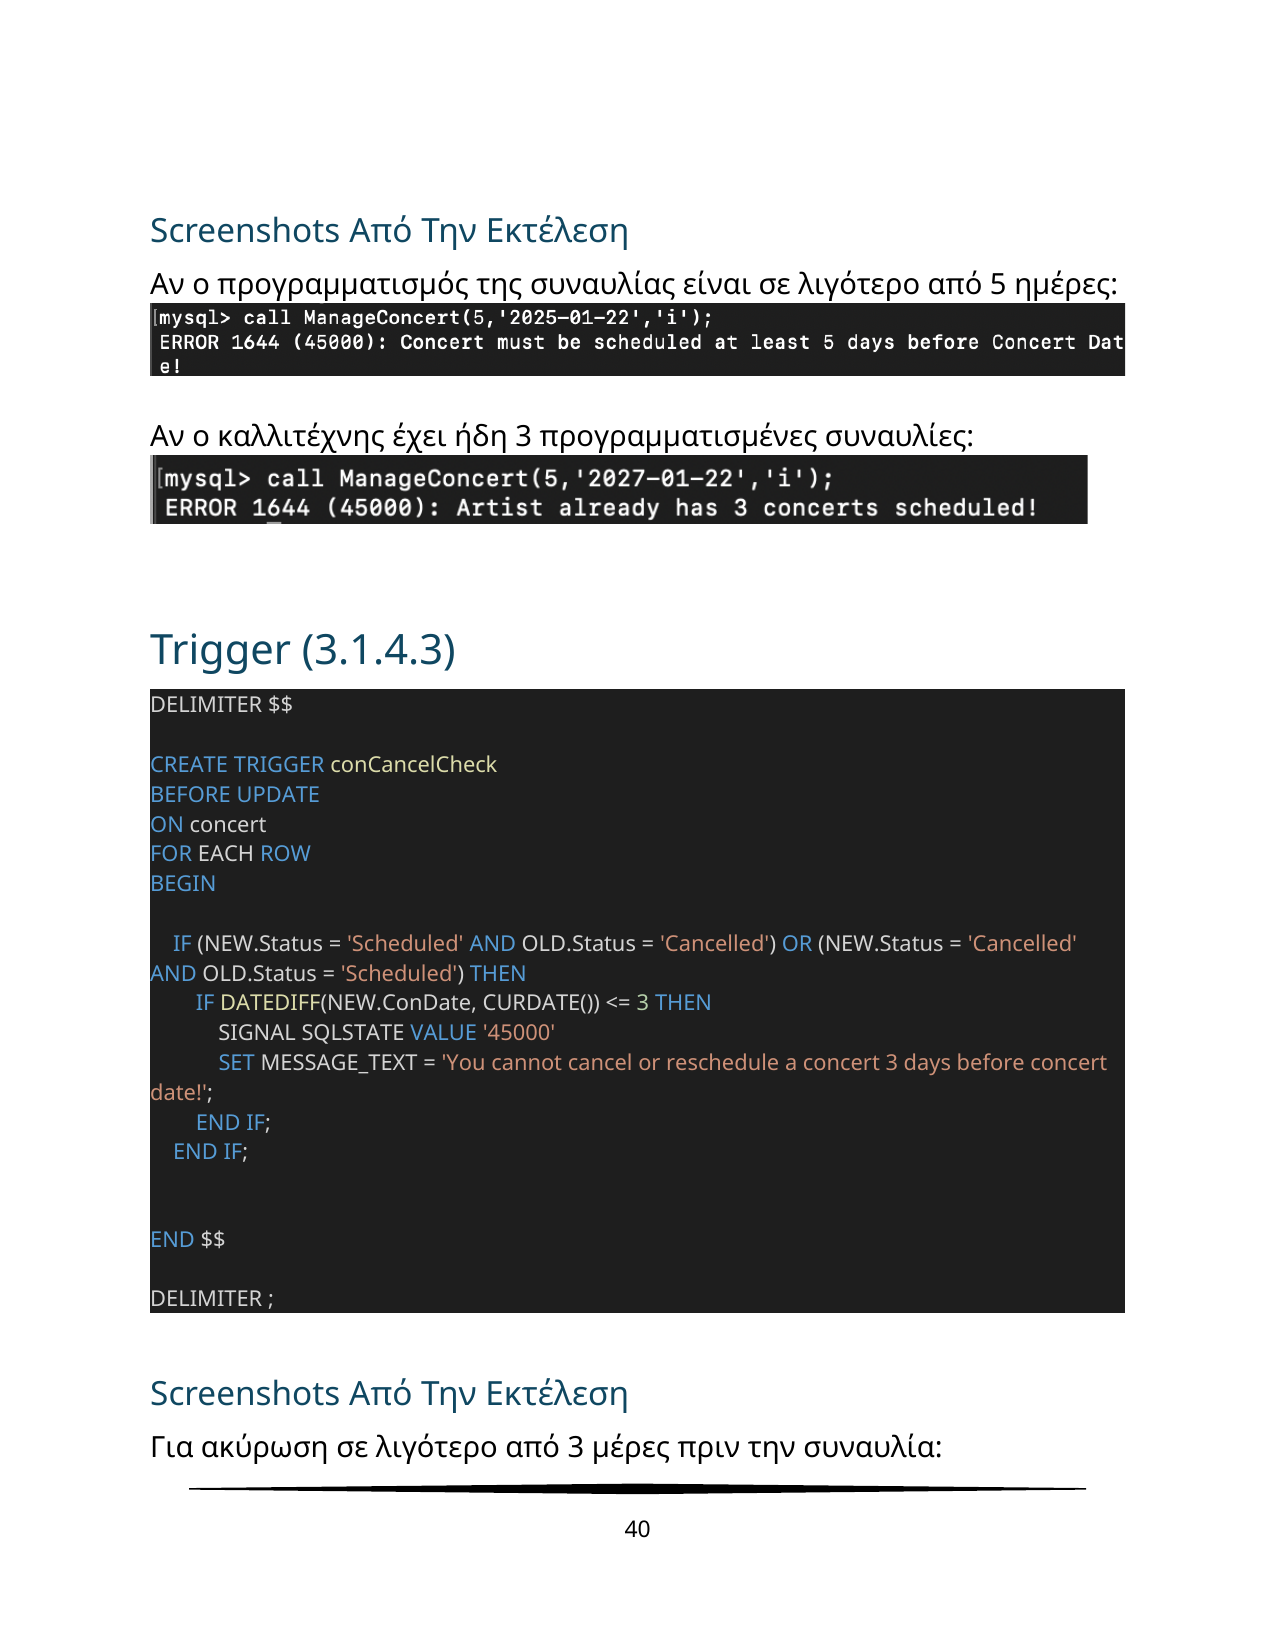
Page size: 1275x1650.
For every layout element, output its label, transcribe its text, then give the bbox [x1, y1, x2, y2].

subtitle Trigger (3.1.4.3) [150, 620, 1125, 677]
text Αν ο καλλιτέχνης έχει ήδη 3 προγραμματισμένες συναυλίες: [150, 415, 1125, 455]
text Για ακύρωση σε λιγότερο από 3 μέρες πριν την συναυλία: [150, 1427, 1125, 1466]
text SIGNAL SQLSTATE VALUE '45000' [150, 1017, 1125, 1047]
text END IF; [150, 1107, 1125, 1136]
text DELIMITER $$ [150, 689, 1125, 719]
text ON concert [150, 809, 1125, 838]
picture [150, 455, 1088, 524]
text BEGIN [150, 868, 1125, 898]
text CREATE TRIGGER conCancelCheck [150, 749, 1125, 779]
text END $$ [150, 1224, 1125, 1253]
text DELIMITER ; [150, 1283, 1125, 1313]
text Αν ο προγραμματισμός της συναυλίας είναι σε λιγότερο από 5 ημέρες: [150, 264, 1125, 303]
text IF (NEW.Status = 'Scheduled' AND OLD.Status = 'Cancelled') OR (NEW.Status = 'Cancelled' AND OLD.Status = 'Scheduled') THEN [150, 928, 1125, 987]
text BEFORE UPDATE [150, 779, 1125, 809]
text SET MESSAGE_TEXT = 'You cannot cancel or reschedule a concert 3 days before concert date!'; [150, 1047, 1125, 1107]
picture [150, 303, 1125, 376]
text FOR EACH ROW [150, 838, 1125, 868]
subtitle Screenshots Από Την Εκτέλεση [150, 1369, 1125, 1415]
text IF DATEDIFF(NEW.ConDate, CURDATE()) <= 3 THEN [150, 987, 1125, 1017]
text END IF; [150, 1136, 1125, 1166]
subtitle Screenshots Από Την Εκτέλεση [150, 206, 1125, 252]
